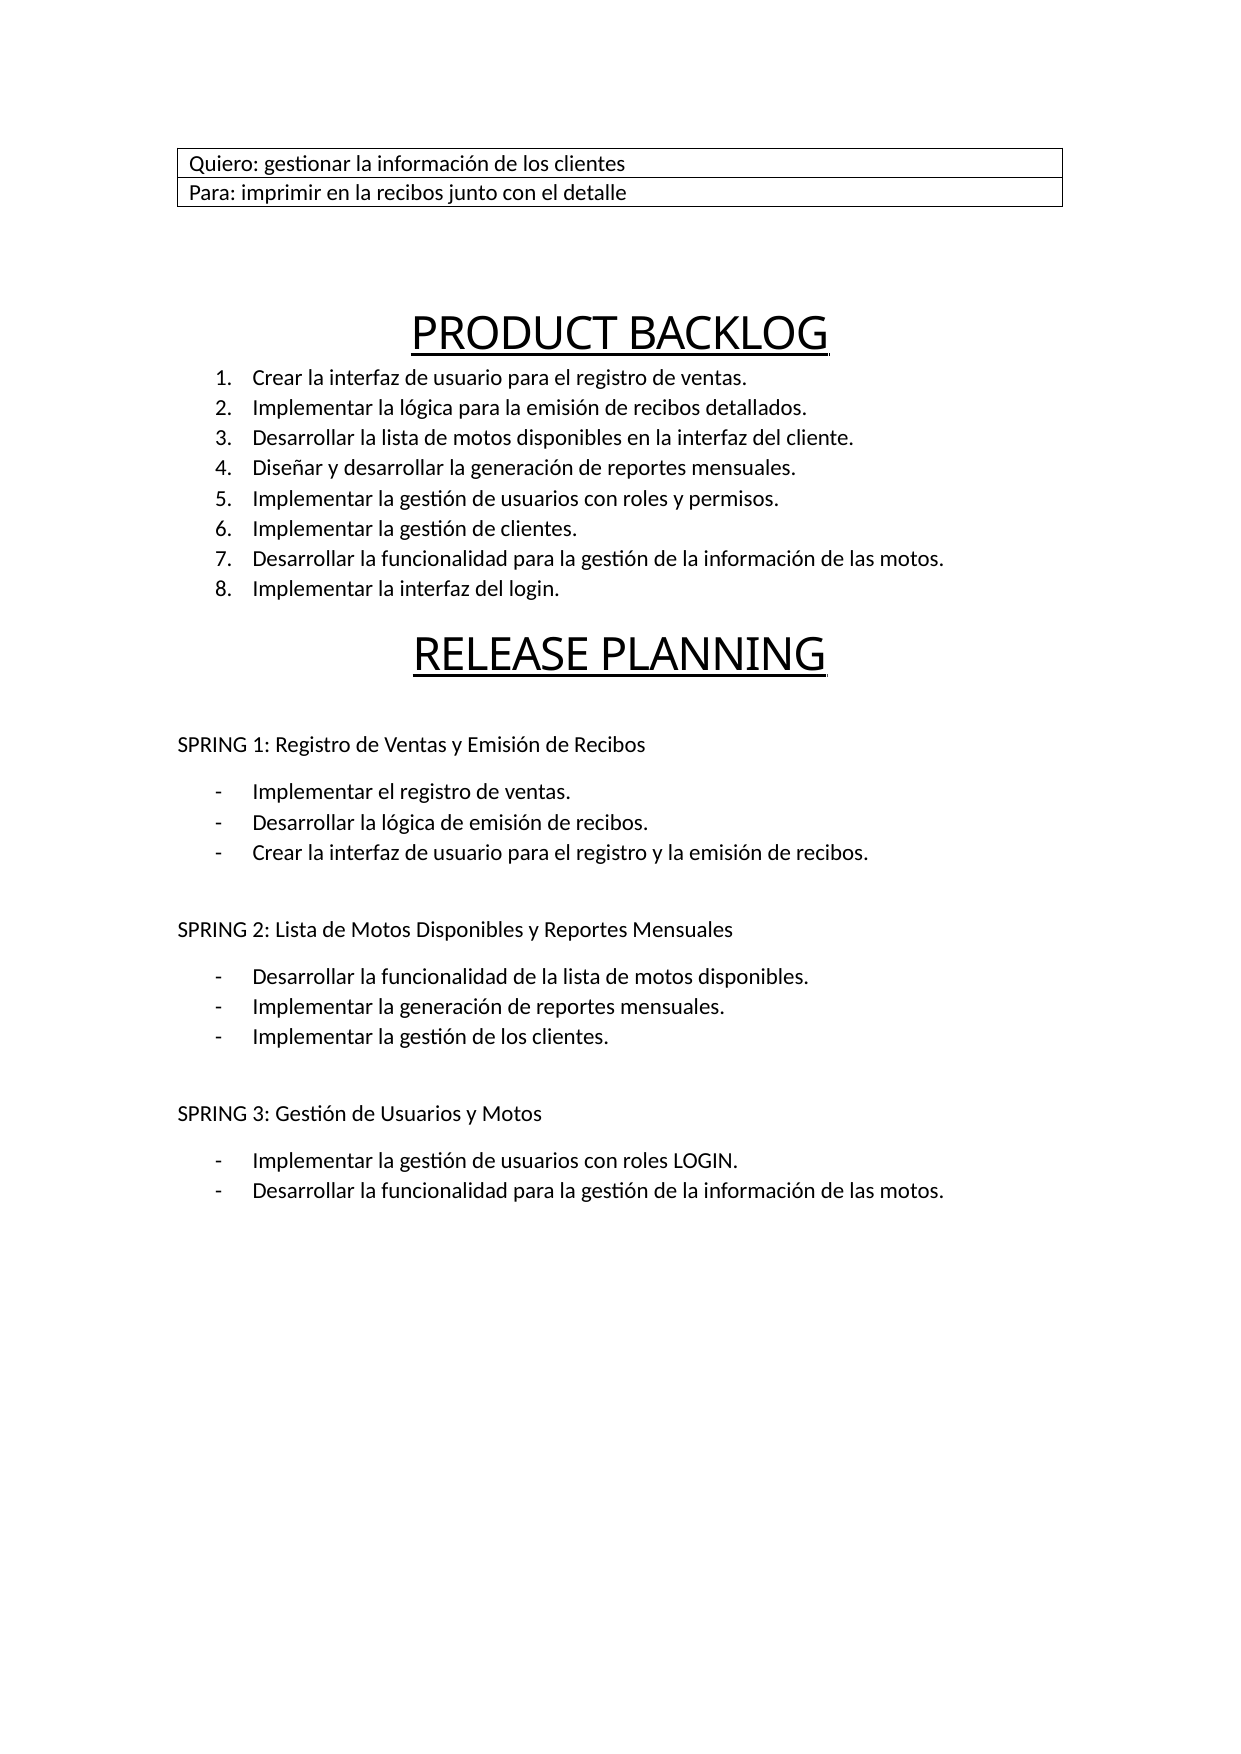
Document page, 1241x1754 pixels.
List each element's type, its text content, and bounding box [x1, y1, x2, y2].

text SPRING 1: Registro de Ventas y Emisión de Recibos [177, 731, 1063, 758]
list Implementar la gestión de clientes. [215, 514, 1063, 542]
list Crear la interfaz de usuario para el registro y la emisión de recibos. [215, 838, 1063, 866]
title PRODUCT BACKLOG [177, 301, 1063, 363]
list Implementar la lógica para la emisión de recibos detallados. [215, 393, 1063, 421]
list Desarrollar la funcionalidad de la lista de motos disponibles. [215, 962, 1063, 990]
text SPRING 3: Gestión de Usuarios y Motos [177, 1099, 1063, 1127]
list Implementar la interfaz del login. [215, 574, 1063, 602]
title RELEASE PLANNING [177, 621, 1063, 684]
list Implementar el registro de ventas. [215, 777, 1063, 805]
table_cell Para: imprimir en la recibos junto con el detalle [178, 178, 1062, 206]
list Desarrollar la funcionalidad para la gestión de la información de las motos. [215, 1176, 1063, 1204]
table_cell Quiero: gestionar la información de los clientes [178, 149, 1062, 177]
text SPRING 2: Lista de Motos Disponibles y Reportes Mensuales [177, 915, 1063, 943]
list Desarrollar la lista de motos disponibles en la interfaz del cliente. [215, 423, 1063, 451]
list Crear la interfaz de usuario para el registro de ventas. [215, 363, 1063, 391]
list Implementar la gestión de usuarios con roles y permisos. [215, 484, 1063, 512]
list Diseñar y desarrollar la generación de reportes mensuales. [215, 453, 1063, 482]
list Desarrollar la funcionalidad para la gestión de la información de las motos. [215, 544, 1063, 572]
list Desarrollar la lógica de emisión de recibos. [215, 808, 1063, 836]
list Implementar la generación de reportes mensuales. [215, 992, 1063, 1020]
list Implementar la gestión de usuarios con roles LOGIN. [215, 1146, 1063, 1174]
list Implementar la gestión de los clientes. [215, 1022, 1063, 1050]
